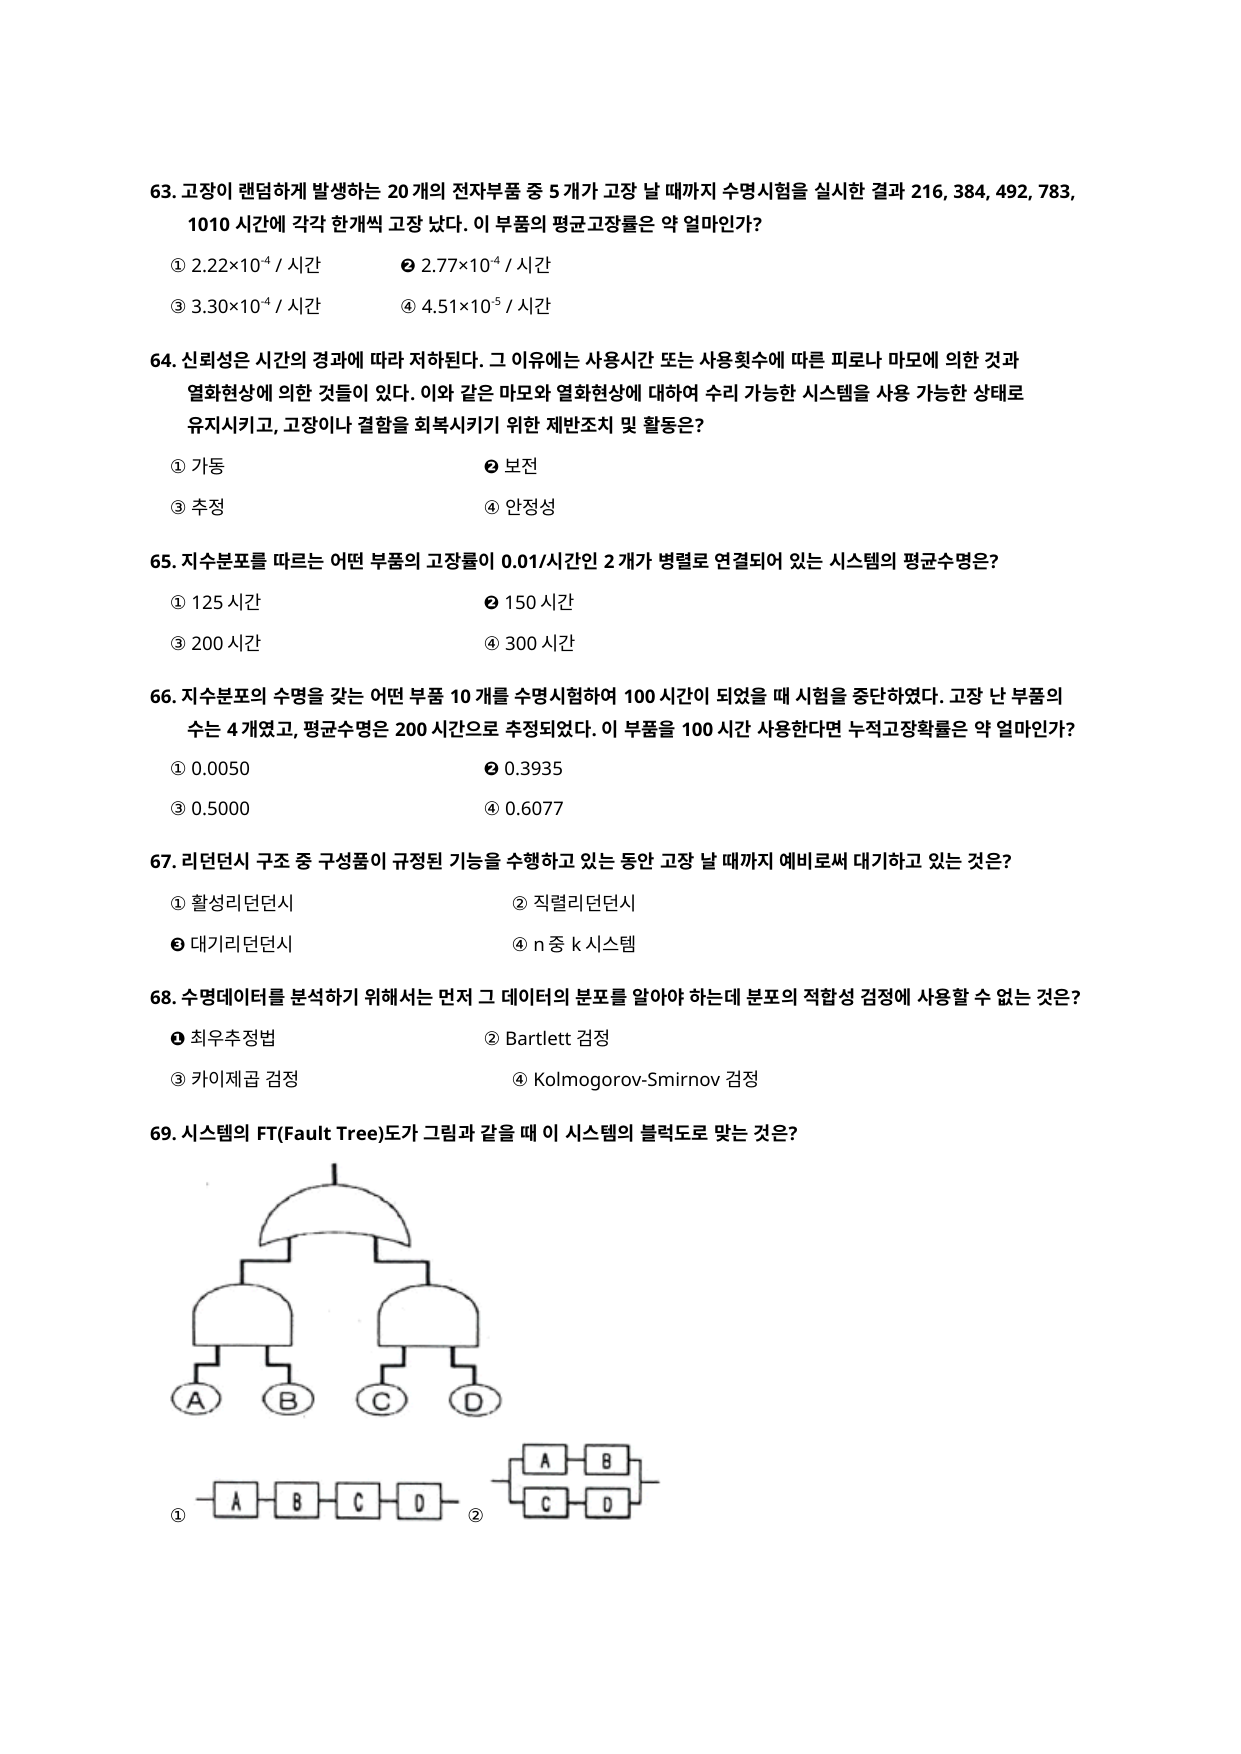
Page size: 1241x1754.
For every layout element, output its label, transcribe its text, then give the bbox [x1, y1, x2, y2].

text 67. 리던던시 구조 중 구성품이 규정된 기능을 수행하고 있는 동안 고장 날 때까지 예비로써 대기하고 있는 것은? [150, 847, 1090, 874]
text 66. 지수분포의 수명을 갖는 어떤 부품 10개를 수명시험하여 100시간이 되었을 때 시험을 중단하였다. 고장 난 부품의 수는 4개였고, 평균수명은 200시간으로 추정되었다. 이 부품을 100시간 사용한다면 누적고장확률은 약 얼마인가? [150, 682, 1090, 742]
text ❶ 최우추정법 ② Bartlett 검정 [150, 1024, 1090, 1051]
text ① 활성리던던시 ② 직렬리던던시 [150, 888, 1090, 915]
text ① 2.22×10-4 / 시간 ❷ 2.77×10-4 / 시간 [150, 251, 1090, 278]
text ① 0.0050 ❷ 0.3935 [150, 756, 1090, 781]
text 65. 지수분포를 따르는 어떤 부품의 고장률이 0.01/시간인 2개가 병렬로 연결되어 있는 시스템의 평균수명은? [150, 546, 1090, 574]
text ③ 3.30×10-4 / 시간 ④ 4.51×10-5 / 시간 [150, 292, 1090, 319]
text ① 가동 ❷ 보전 [150, 452, 1090, 479]
text ③ 추정 ④ 안정성 [150, 493, 1090, 520]
picture [191, 1477, 462, 1523]
picture [169, 1159, 504, 1422]
text ① 125시간 ❷ 150시간 [150, 587, 1090, 614]
picture [488, 1441, 661, 1523]
text 63. 고장이 랜덤하게 발생하는 20개의 전자부품 중 5개가 고장 날 때까지 수명시험을 실시한 결과 216, 384, 492, 783, 1010 시간에 각각 한개씩 고장 났다. 이 부품의 평균고장률은 약 얼마인가? [150, 177, 1090, 237]
text ③ 카이제곱 검정 ④ Kolmogorov-Smirnov 검정 [150, 1065, 1090, 1092]
text ❸ 대기리던던시 ④ n중 k시스템 [150, 929, 1090, 956]
text ③ 0.5000 ④ 0.6077 [150, 795, 1090, 821]
text ③ 200시간 ④ 300시간 [150, 628, 1090, 656]
text 69. 시스템의 FT(Fault Tree)도가 그림과 같을 때 이 시스템의 블럭도로 맞는 것은? [150, 1119, 1090, 1146]
text 64. 신뢰성은 시간의 경과에 따라 저하된다. 그 이유에는 사용시간 또는 사용횟수에 따른 피로나 마모에 의한 것과 열화현상에 의한 것들이 있다. 이와 같은 마모와 열화현상에 대하여 수리 가능한 시스템을 사용 가능한 상태로 유지시키고, 고장이나 결함을 회복시키기 위한 제반조치 및 활동은? [150, 346, 1090, 438]
text 68. 수명데이터를 분석하기 위해서는 먼저 그 데이터의 분포를 알아야 하는데 분포의 적합성 검정에 사용할 수 없는 것은? [150, 983, 1090, 1010]
